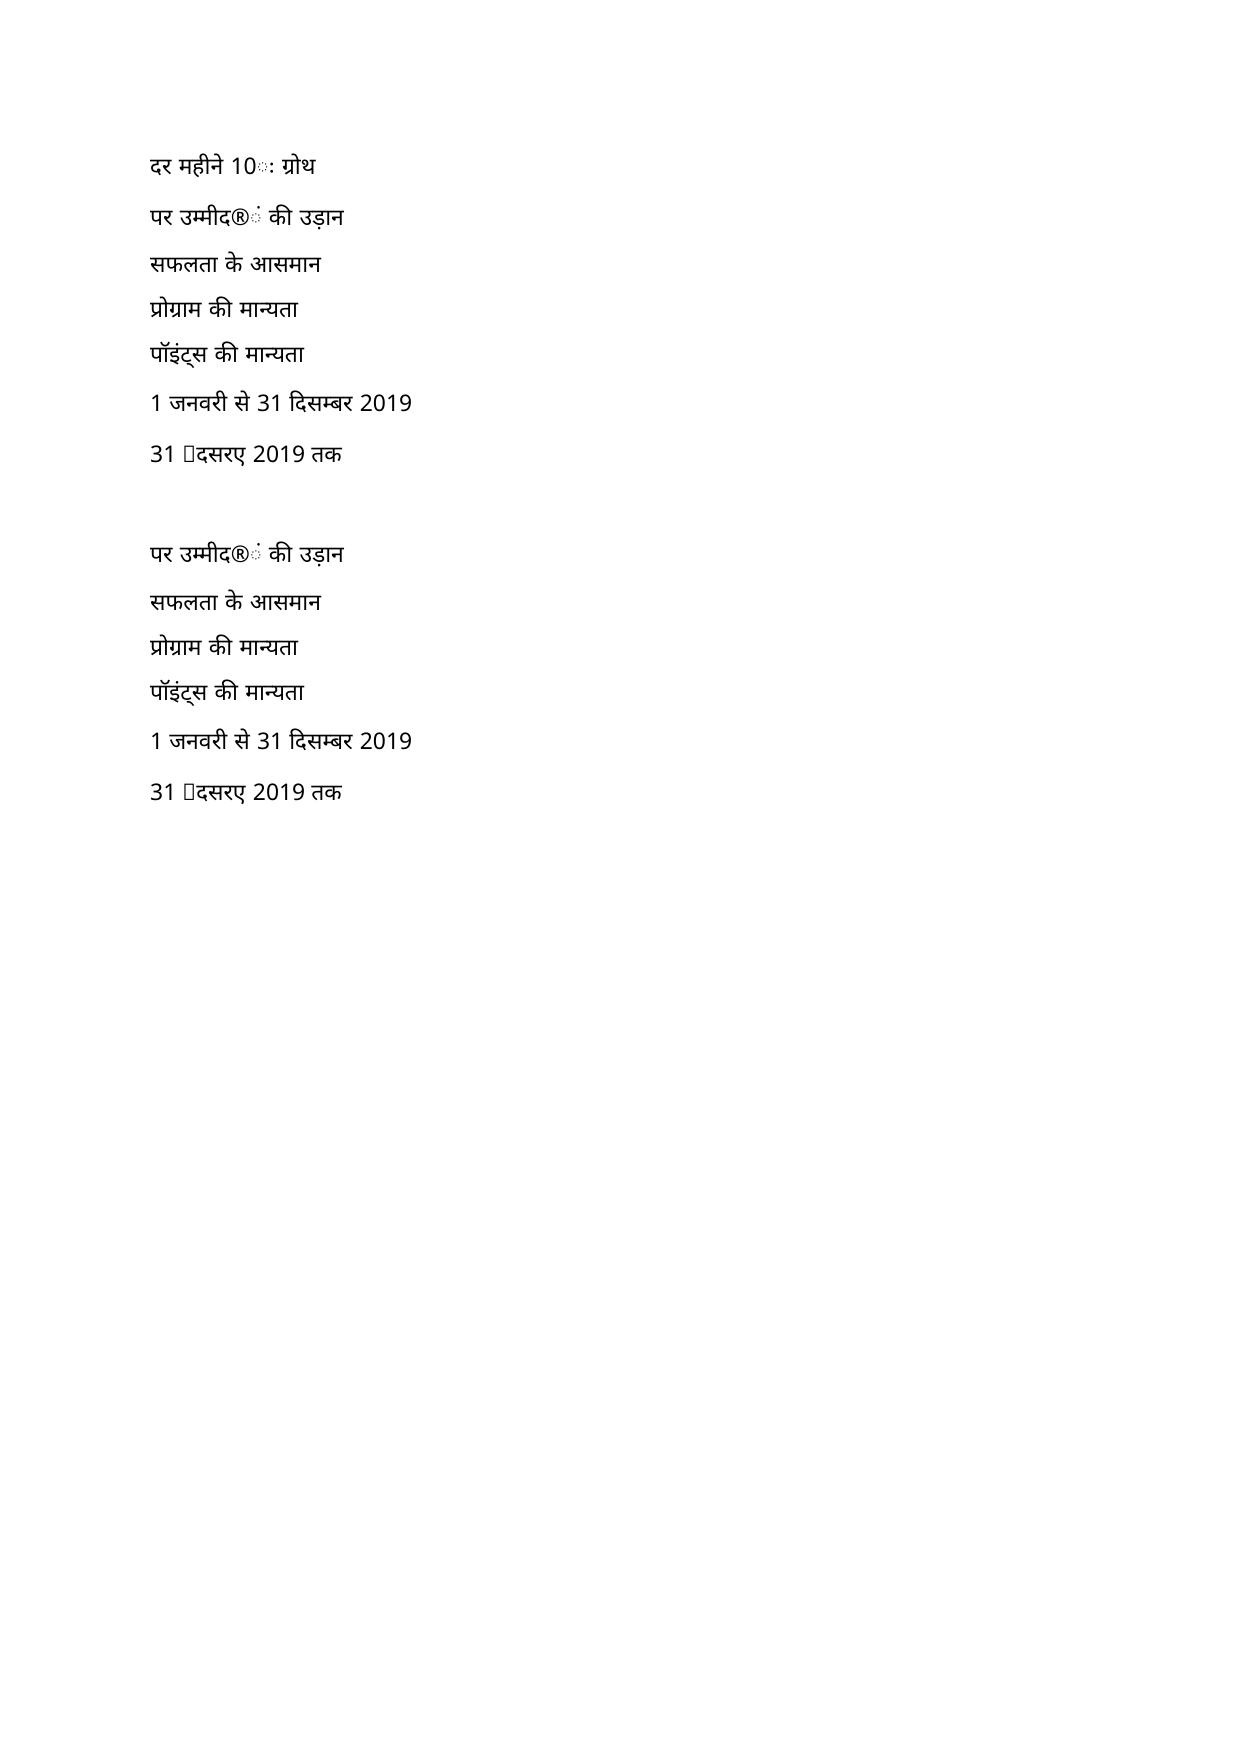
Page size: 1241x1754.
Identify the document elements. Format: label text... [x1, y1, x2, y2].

text पॉइंट्स की मान्यता [150, 342, 1090, 368]
text 1 जनवरी से 31 दिसम्बर 2019 [150, 387, 1090, 418]
text प्रोग्राम की मान्यता [150, 634, 1090, 661]
text प्रोग्राम की मान्यता [150, 296, 1090, 323]
text पर उम्मीद®ं की उड़ान [150, 200, 1090, 232]
text 31 􀀂दस􀀅रए 2019 तक [150, 775, 1090, 807]
text दर महीने 10ः ग्रोथ [150, 150, 1090, 181]
text 1 जनवरी से 31 दिसम्बर 2019 [150, 725, 1090, 756]
text पर उम्मीद®ं की उड़ान [150, 538, 1090, 569]
text 31 􀀂दस􀀅रए 2019 तक [150, 437, 1090, 469]
text सफलता के आसमान [150, 589, 1090, 615]
text सफलता के आसमान [150, 251, 1090, 277]
text पॉइंट्स की मान्यता [150, 679, 1090, 706]
